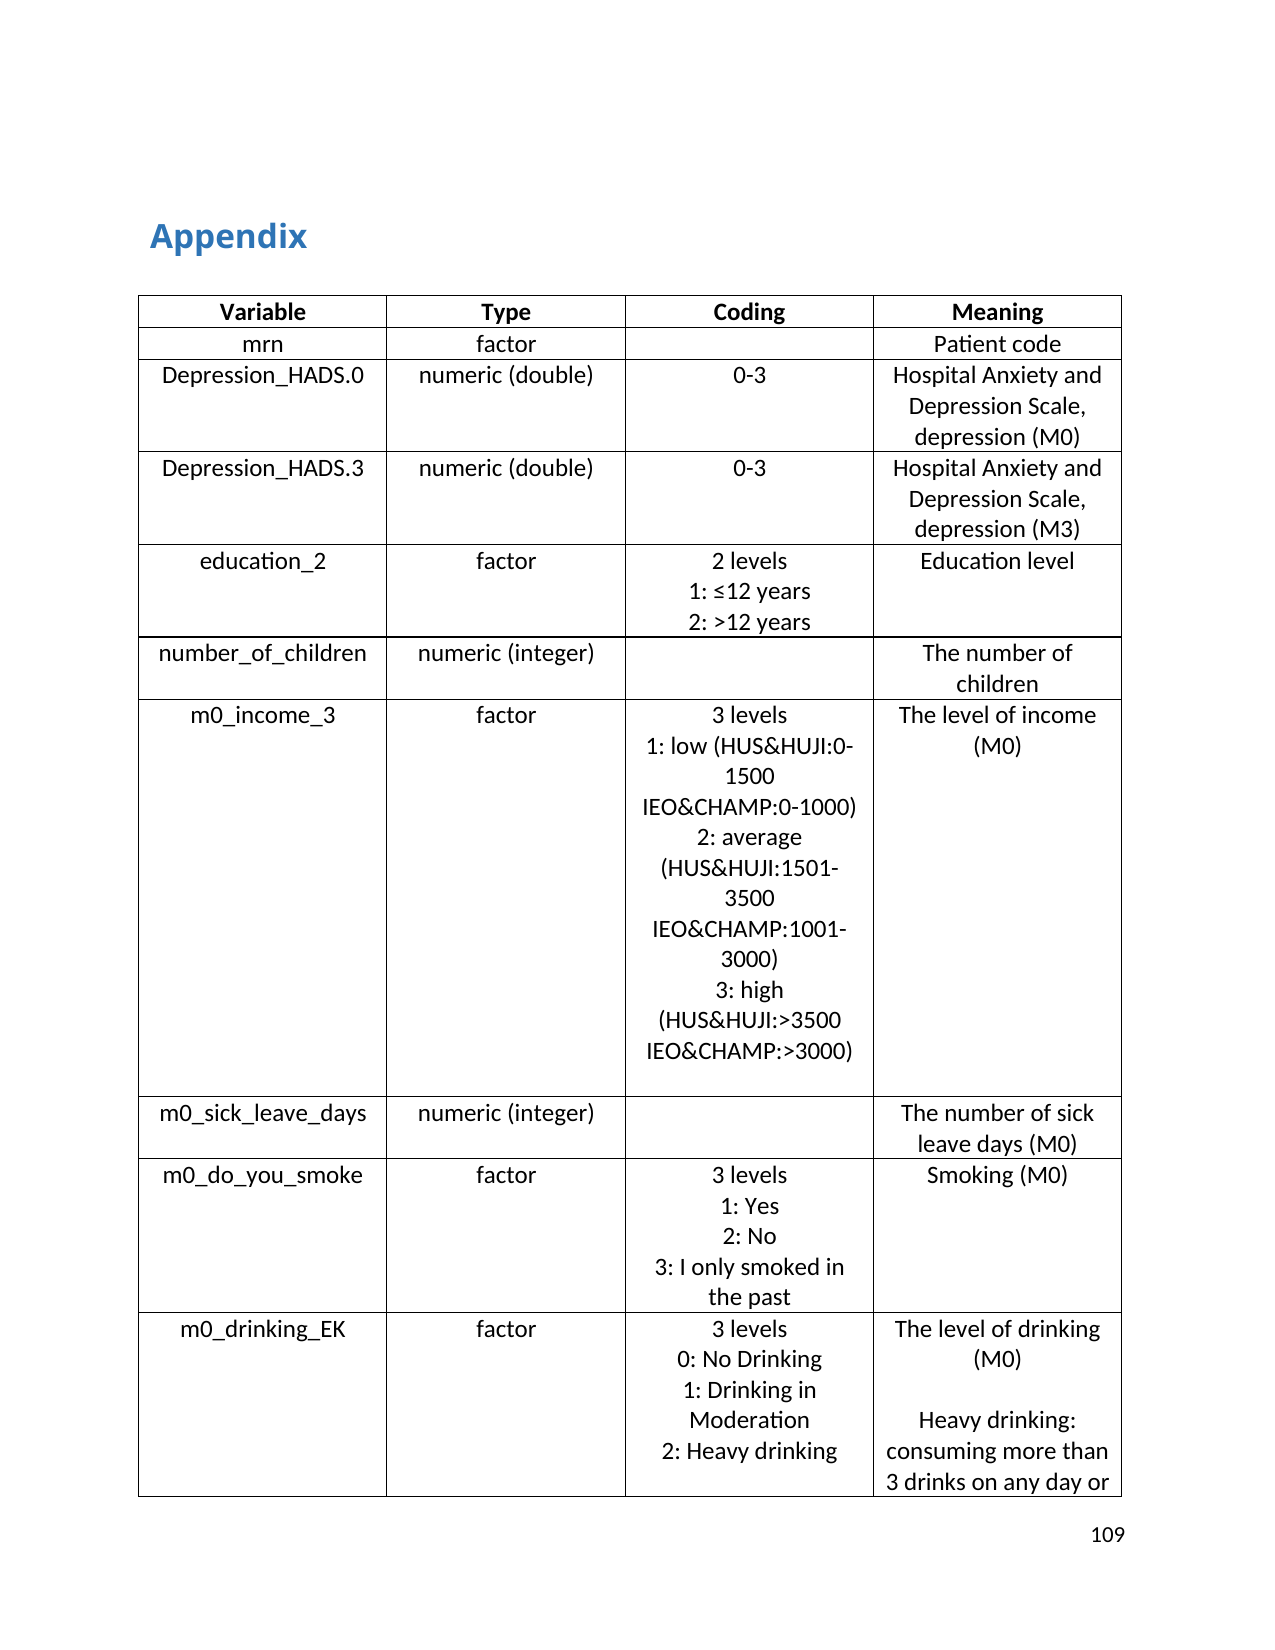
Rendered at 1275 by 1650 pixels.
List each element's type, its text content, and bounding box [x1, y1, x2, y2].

table_cell 3 levels 1: Yes 2: No 3: I only smoked in the past [626, 1159, 873, 1312]
table_cell [626, 328, 873, 358]
table_header Coding [626, 296, 873, 327]
table_cell m0_sick_leave_days [139, 1097, 386, 1158]
table_cell m0_income_3 [139, 700, 386, 1096]
table_cell Depression_HADS.0 [139, 360, 386, 451]
table_cell numeric (double) [387, 452, 625, 544]
table_cell factor [387, 1313, 625, 1496]
table_cell numeric (double) [387, 360, 625, 451]
table_cell 0-3 [626, 360, 873, 451]
table_cell factor [387, 1159, 625, 1312]
table_cell Smoking (M0) [874, 1159, 1121, 1312]
table_cell factor [387, 328, 625, 358]
table_cell mrn [139, 328, 386, 358]
table_cell number_of_children [139, 638, 386, 698]
table_cell 3 levels 1: low (HUS&HUJI:0-1500 IEO&CHAMP:0-1000) 2: average (HUS&HUJI:1501-3500 IEO&CHAMP:1001-3000) 3: high (HUS&HUJI:>3500 IEO&CHAMP:>3000) [626, 700, 873, 1096]
table_header Variable [139, 296, 386, 327]
table_cell 3 levels 0: No Drinking 1: Drinking in Moderation 2: Heavy drinking [626, 1313, 873, 1496]
table_cell education_2 [139, 545, 386, 636]
table_cell The level of drinking (M0) Heavy drinking: consuming more than 3 drinks on any day or more than 7 drinks per week [874, 1313, 1121, 1496]
table_cell Depression_HADS.3 [139, 452, 386, 544]
table_cell Hospital Anxiety and Depression Scale, depression (M0) [874, 360, 1121, 451]
table_header Type [387, 296, 625, 327]
table_cell Hospital Anxiety and Depression Scale, depression (M3) [874, 452, 1121, 544]
table_cell m0_do_you_smoke [139, 1159, 386, 1312]
table_header Meaning [874, 296, 1121, 327]
table_cell [626, 638, 873, 698]
table_cell m0_drinking_EK [139, 1313, 386, 1496]
table_cell The number of sick leave days (M0) [874, 1097, 1121, 1158]
table_cell Education level [874, 545, 1121, 636]
subtitle Appendix [150, 212, 1125, 258]
table_cell 2 levels 1: ≤12 years 2: >12 years [626, 545, 873, 636]
table_cell factor [387, 545, 625, 636]
table_cell Patient code [874, 328, 1121, 358]
table_cell The level of income (M0) [874, 700, 1121, 1096]
table_cell [626, 1097, 873, 1158]
table_cell 0-3 [626, 452, 873, 544]
table_cell factor [387, 700, 625, 1096]
table_cell The number of children [874, 638, 1121, 698]
table_cell numeric (integer) [387, 1097, 625, 1158]
table_cell numeric (integer) [387, 638, 625, 698]
